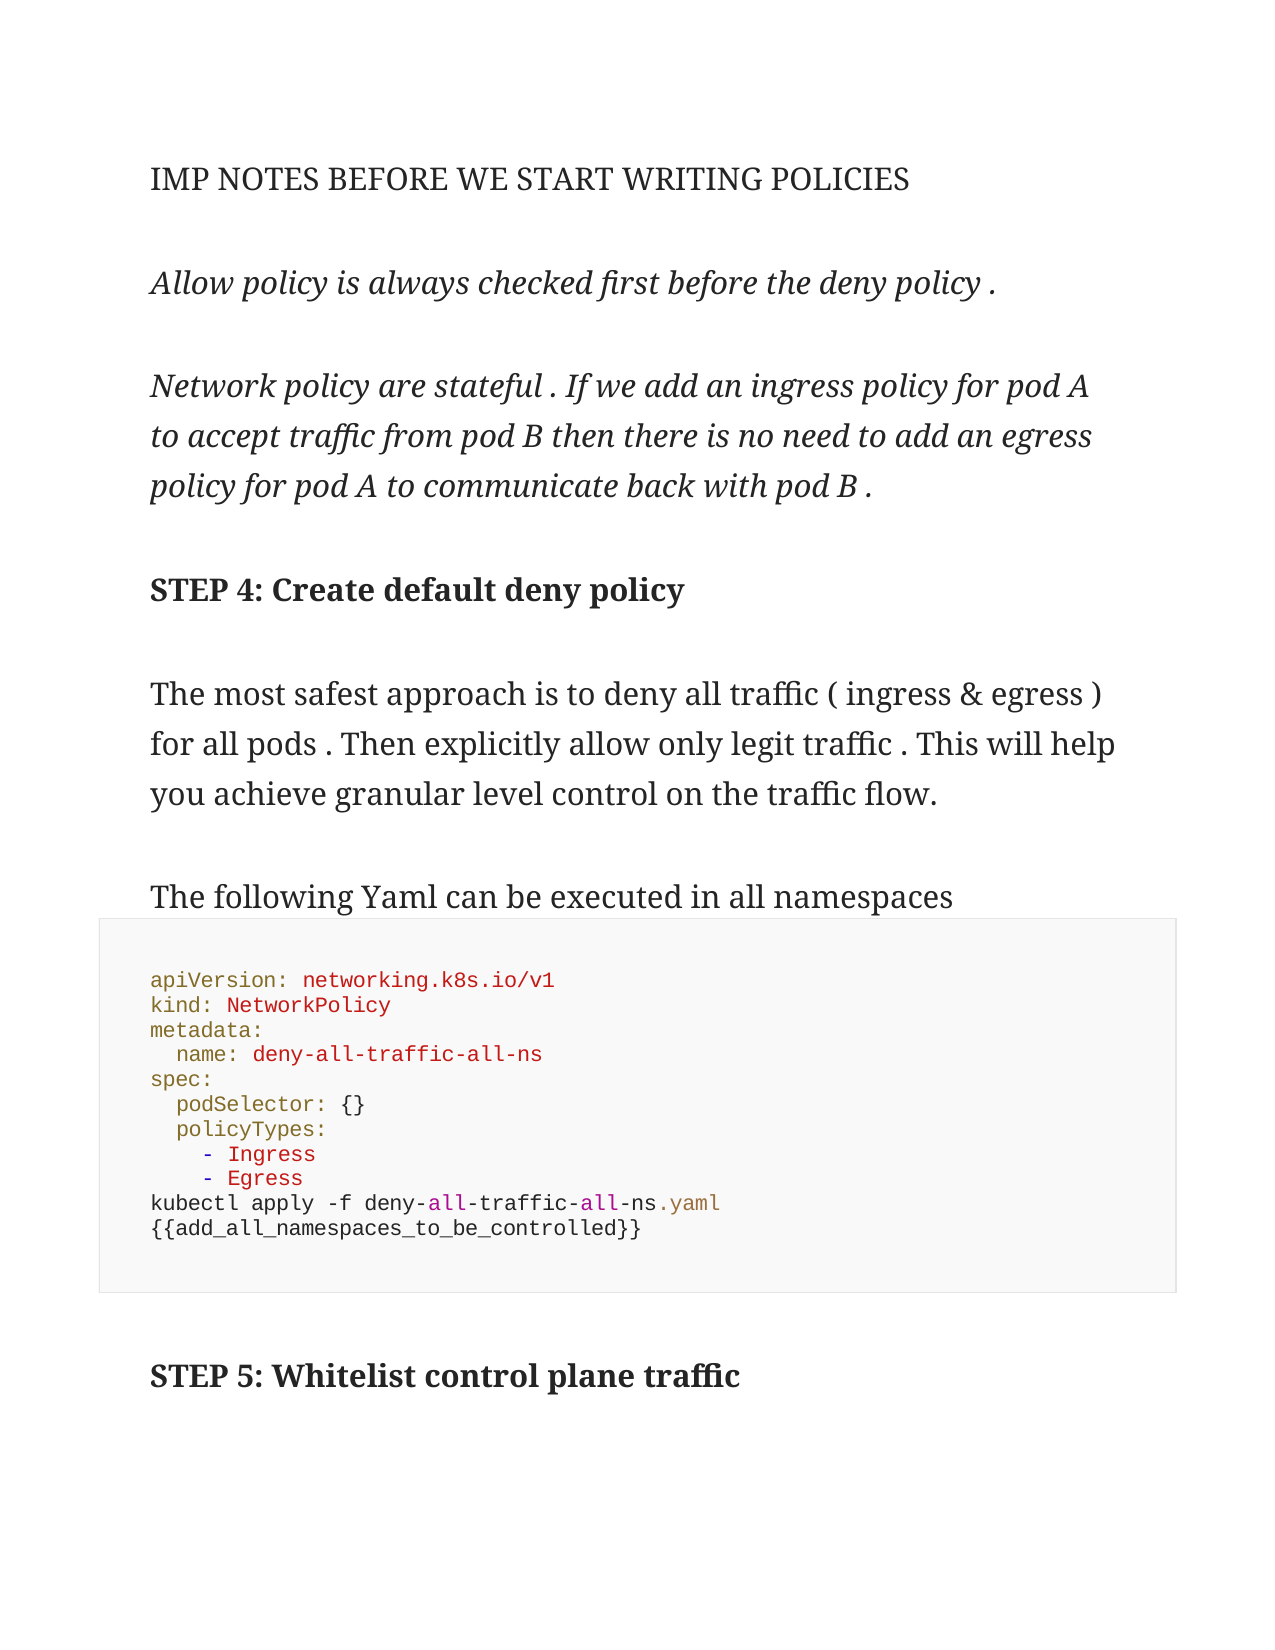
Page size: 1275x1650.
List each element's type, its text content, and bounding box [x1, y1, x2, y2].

text STEP 5: Whitelist control plane traffic [150, 1347, 1125, 1397]
text IMP NOTES BEFORE WE START WRITING POLICIES [150, 150, 1125, 200]
text Allow policy is always checked first before the deny policy . [150, 253, 1125, 303]
text kubectl apply -f deny-all-traffic-all-ns.yaml {{add_all_namespaces_to_be_controlled}} [100, 1141, 1175, 1292]
text apiVersion: networking.k8s.io/v1 kind: NetworkPolicy metadata: name: deny-all-traffic-all-ns spec: podSelector: {} policyTypes: - Ingress - Egress [100, 919, 1175, 1141]
text Network policy are stateful . If we add an ingress policy for pod A to accept traffic from pod B then there is no need to add an egress policy for pod A to communicate back with pod B . [150, 357, 1125, 507]
text The most safest approach is to deny all traffic ( ingress & egress ) for all pods . Then explicitly allow only legit traffic . This will help you achieve granular level control on the traffic flow. [150, 664, 1125, 814]
text The following Yaml can be executed in all namespaces [150, 868, 1125, 918]
text STEP 4: Create default deny policy [150, 561, 1125, 611]
